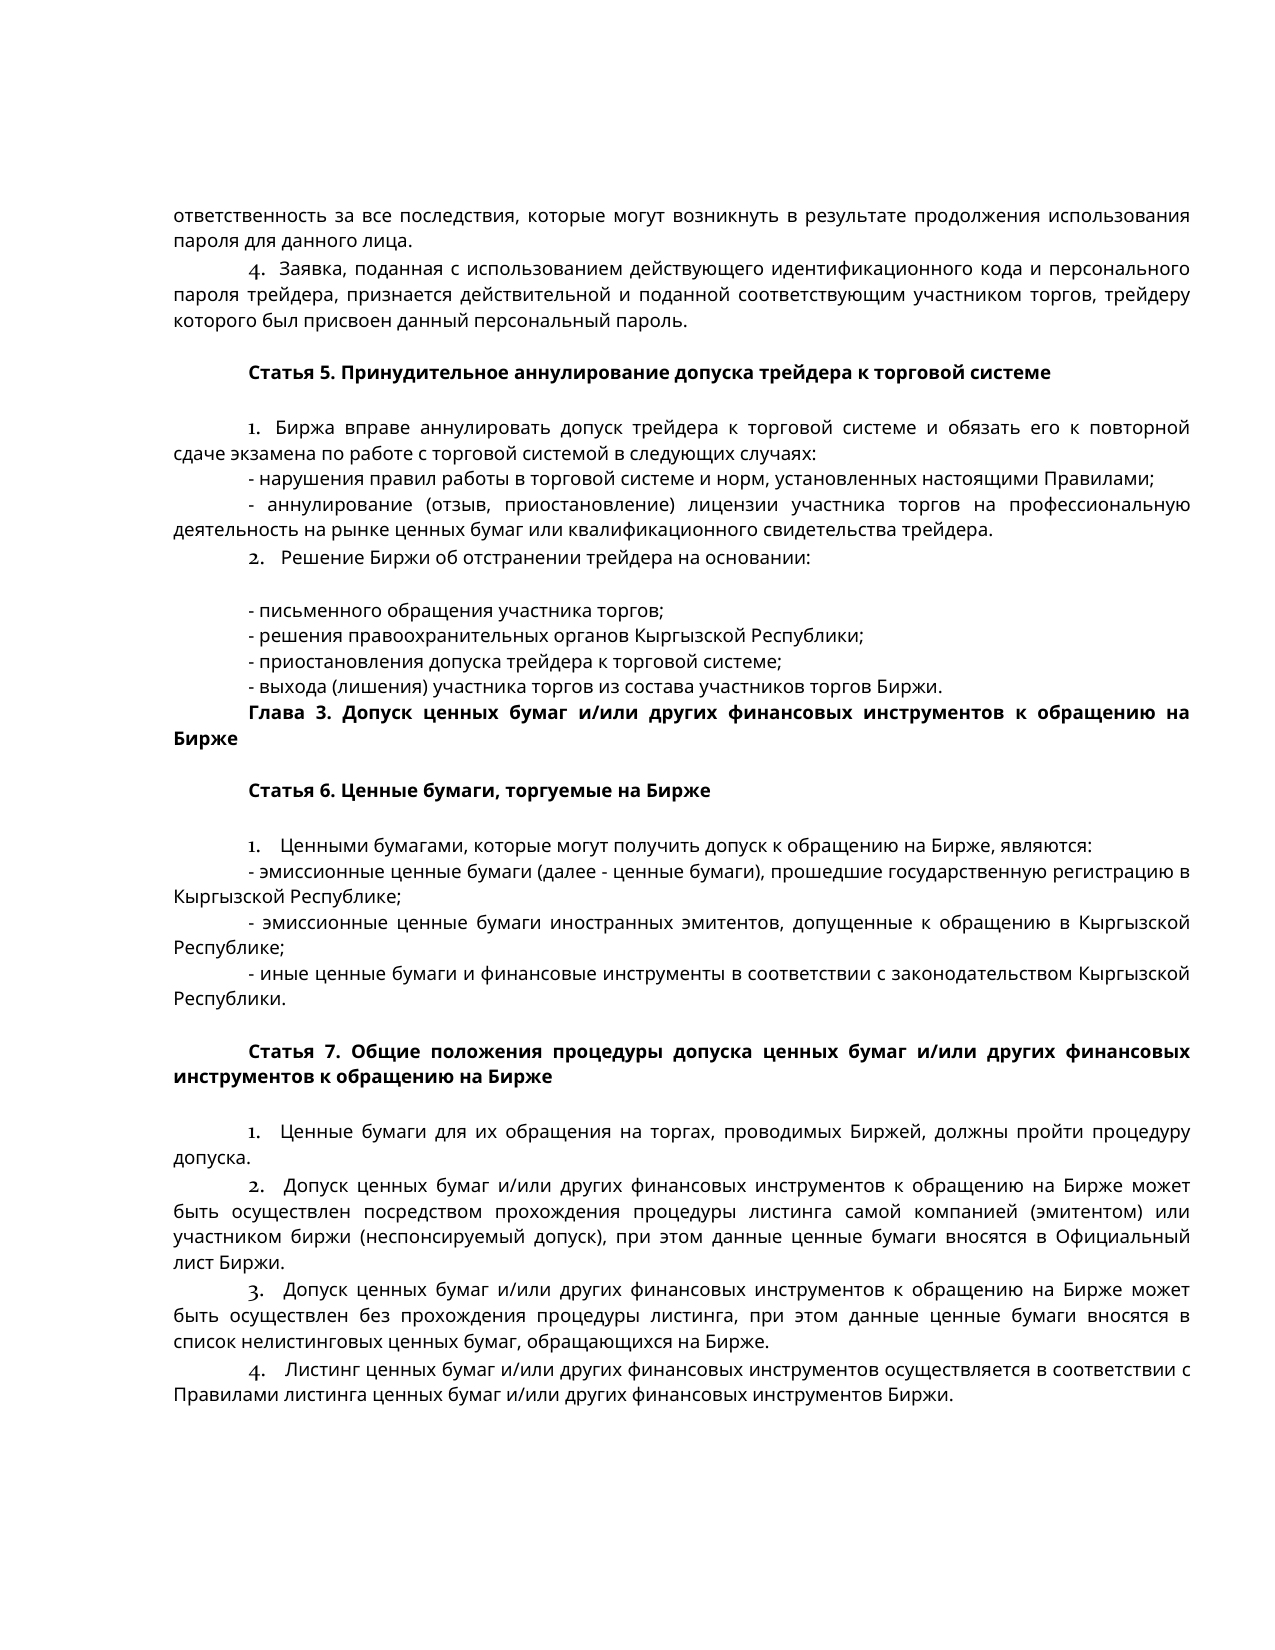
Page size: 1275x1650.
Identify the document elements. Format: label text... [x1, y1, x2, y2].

text - эмиссионные ценные бумаги (далее - ценные бумаги), прошедшие государственную регистрацию в Кыргызской Республике; [173, 858, 1191, 909]
text - письменного обращения участника торгов; [248, 597, 1191, 623]
text - иные ценные бумаги и финансовые инструменты в соответствии с законодательством Кыргызской Республики. [173, 960, 1191, 1011]
text - решения правоохранительных органов Кыргызской Республики; [248, 623, 1191, 648]
text Статья 7. Общие положения процедуры допуска ценных бумаг и/или других финансовых инструментов к обращению на Бирже [173, 1038, 1191, 1089]
text Статья 5. Принудительное аннулирование допуска трейдера к торговой системе [173, 359, 1191, 385]
list Ценные бумаги для их обращения на торгах, проводимых Биржей, должны пройти процедуру допуска. [173, 1116, 1191, 1170]
text - нарушения правил работы в торговой системе и норм, установленных настоящими Правилами; [173, 466, 1191, 491]
list Ценными бумагами, которые могут получить допуск к обращению на Бирже, являются: [173, 830, 1191, 858]
list Допуск ценных бумаг и/или других финансовых инструментов к обращению на Бирже может быть осуществлен посредством прохождения процедуры листинга самой компанией (эмитентом) или участником биржи (неспонсируемый допуск), при этом данные ценные бумаги вносятся в Официальный лист Биржи. [173, 1170, 1191, 1274]
list Листинг ценных бумаг и/или других финансовых инструментов осуществляется в соответствии с Правилами листинга ценных бумаг и/или других финансовых инструментов Биржи. [173, 1354, 1191, 1407]
list Решение Биржи об отстранении трейдера на основании: [173, 542, 1191, 570]
list Заявка, поданная с использованием действующего идентификационного кода и персонального пароля трейдера, признается действительной и поданной соответствующим участником торгов, трейдеру которого был присвоен данный персональный пароль. [173, 253, 1191, 332]
text Статья 6. Ценные бумаги, торгуемые на Бирже [173, 777, 1191, 803]
list Биржа вправе аннулировать допуск трейдера к торговой системе и обязать его к повторной сдаче экзамена по работе с торговой системой в следующих случаях: [173, 412, 1191, 466]
text Глава 3. Допуск ценных бумаг и/или других финансовых инструментов к обращению на Бирже [173, 699, 1191, 750]
text - приостановления допуска трейдера к торговой системе; [248, 648, 1191, 674]
list Допуск ценных бумаг и/или других финансовых инструментов к обращению на Бирже может быть осуществлен без прохождения процедуры листинга, при этом данные ценные бумаги вносятся в список нелистинговых ценных бумаг, обращающихся на Бирже. [173, 1274, 1191, 1354]
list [173, 202, 1191, 253]
text - эмиссионные ценные бумаги иностранных эмитентов, допущенные к обращению в Кыргызской Республике; [173, 909, 1191, 960]
text - аннулирование (отзыв, приостановление) лицензии участника торгов на профессиональную деятельность на рынке ценных бумаг или квалификационного свидетельства трейдера. [173, 491, 1191, 542]
text - выхода (лишения) участника торгов из состава участников торгов Биржи. [248, 674, 1191, 699]
